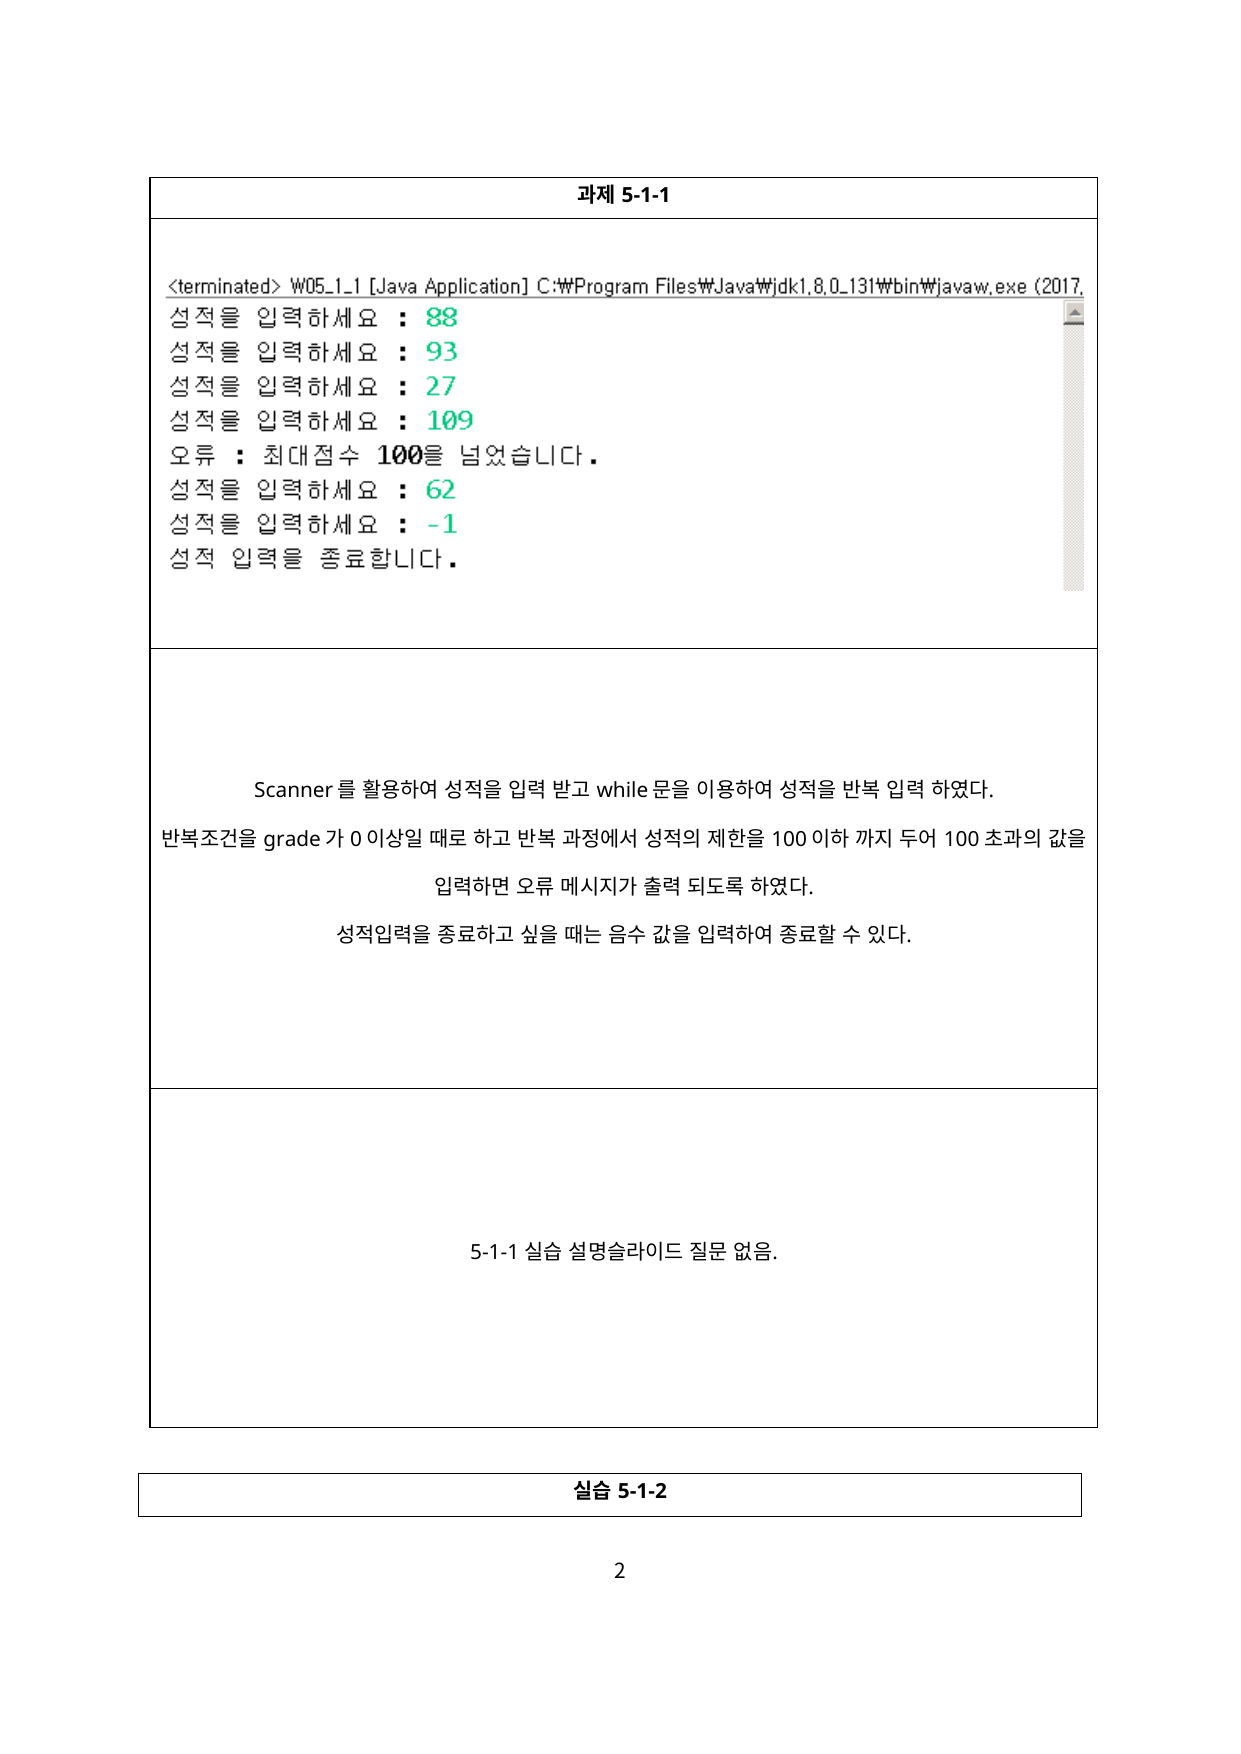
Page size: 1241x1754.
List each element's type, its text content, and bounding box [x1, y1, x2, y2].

table_cell [151, 219, 1097, 648]
table_header 과제 5-1-1 [151, 178, 1097, 218]
table_cell Scanner를 활용하여 성적을 입력 받고 while문을 이용하여 성적을 반복 입력 하였다. 반복조건을 grade가 0이상일 때로 하고 반복 과정에서 성적의 제한을 100이하 까지 두어 100 초과의 값을 입력하면 오류 메시지가 출력 되도록 하였다. 성적입력을 종료하고 싶을 때는 음수 값을 입력하여 종료할 수 있다. [151, 649, 1097, 1088]
picture [163, 275, 1084, 591]
table_header 실습 5-1-2 [139, 1474, 1081, 1516]
table_cell 5-1-1 실습 설명슬라이드 질문 없음. [151, 1089, 1097, 1427]
